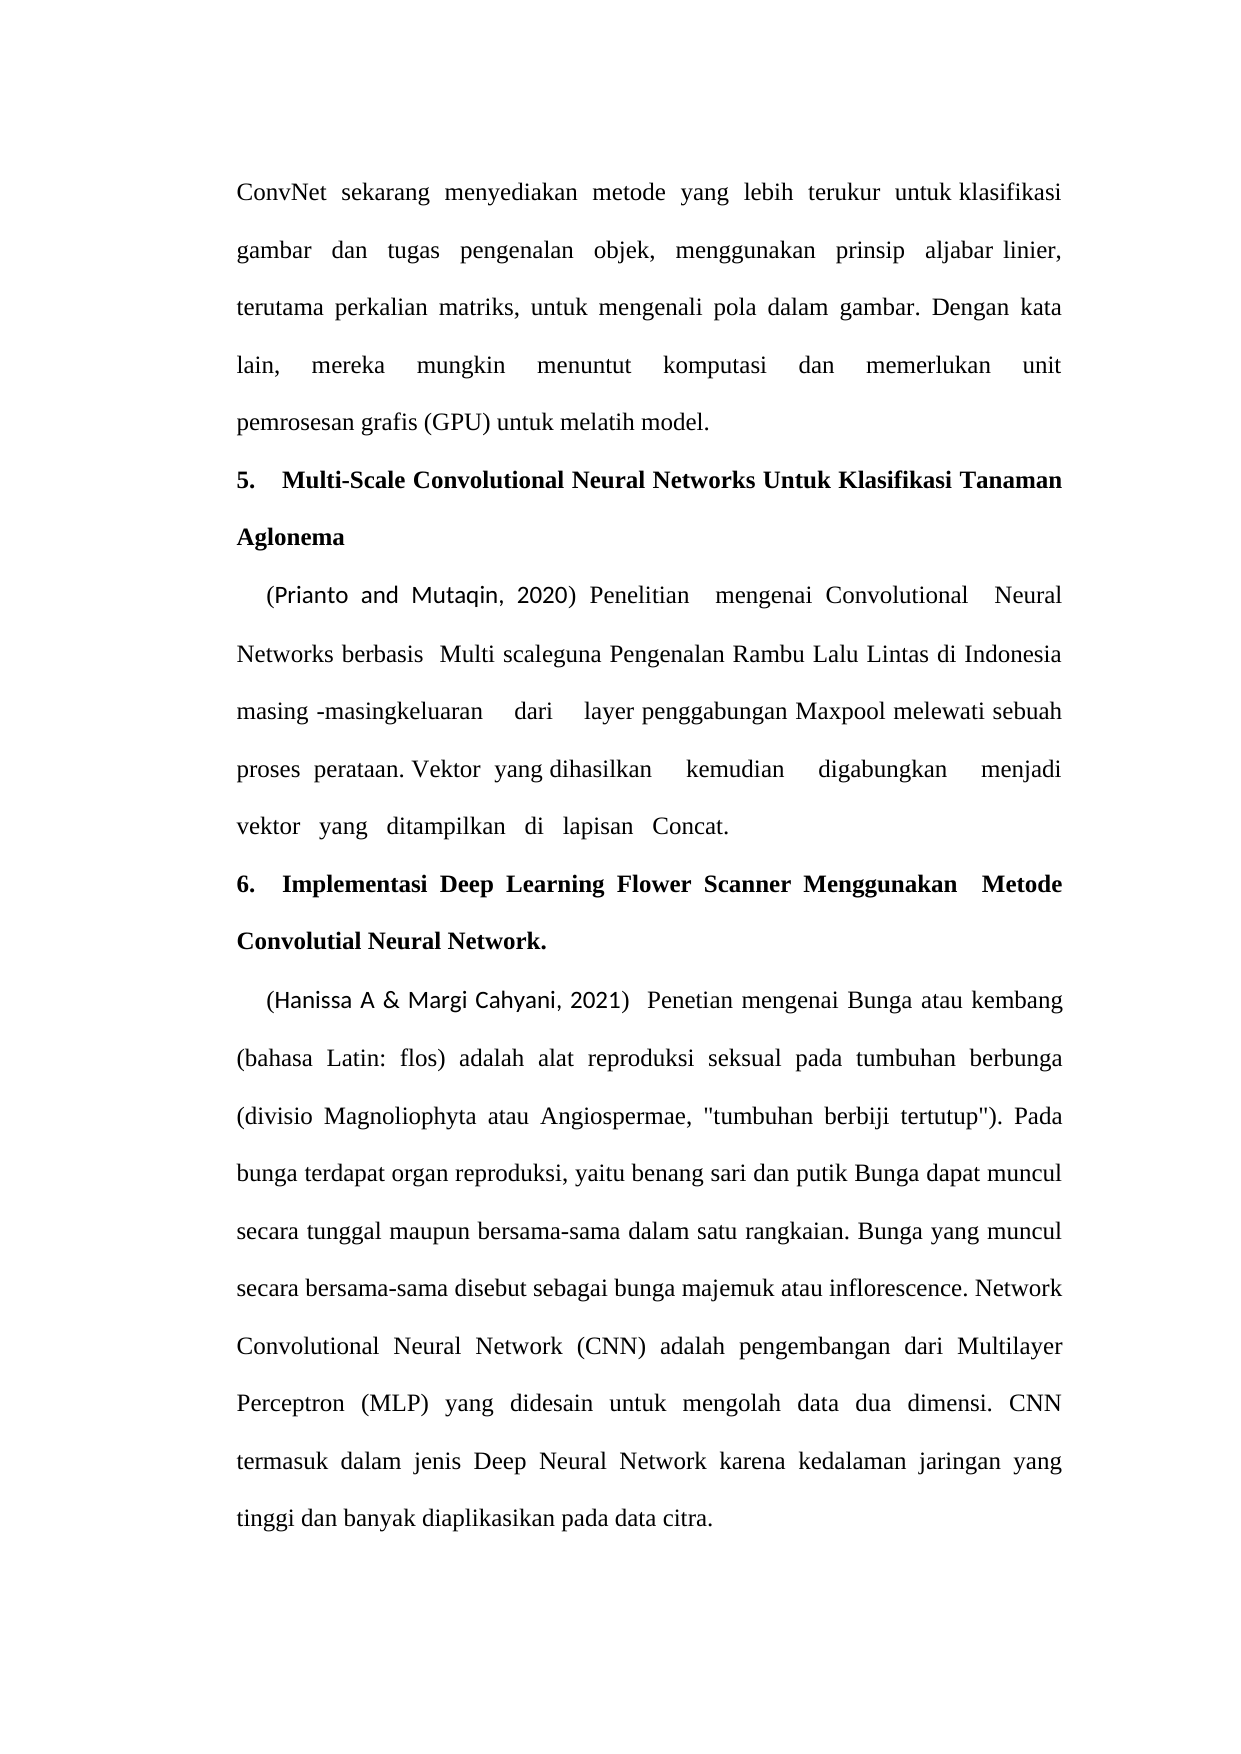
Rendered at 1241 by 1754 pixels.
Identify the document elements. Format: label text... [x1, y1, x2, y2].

text Penetian mengenai Bunga atau kembang (bahasa Latin: flos) adalah alat reproduksi seksual pada tumbuhan berbunga (divisio Magnoliophyta atau Angiospermae, "tumbuhan berbiji tertutup"). Pada bunga terdapat organ reproduksi, yaitu benang sari dan putik Bunga dapat muncul secara tunggal maupun bersama-sama dalam satu rangkaian. Bunga yang muncul secara bersama-sama disebut sebagai bunga majemuk atau inflorescence. Network Convolutional Neural Network (CNN) adalah pengembangan dari Multilayer Perceptron (MLP) yang didesain untuk mengolah data dua dimensi. CNN termasuk dalam jenis Deep Neural Network karena kedalaman jaringan yang tinggi dan banyak diaplikasikan pada data citra. [236, 984, 1063, 1532]
list Multi-Scale Convolutional Neural Networks Untuk Klasifikasi Tanaman Aglonema [236, 465, 1063, 551]
list Implementasi Deep Learning Flower Scanner Menggunakan Metode Convolutial Neural Network. [236, 869, 1063, 955]
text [236, 177, 1063, 436]
text Penelitian mengenai Convolutional Neural Networks berbasis Multi scaleguna Pengenalan Rambu Lalu Lintas di Indonesia masing -masingkeluaran dari layer penggabungan Maxpool melewati sebuah proses perataan. Vektor yang dihasilkan kemudian digabungkan menjadi vektor yang ditampilkan di lapisan Concat. [236, 580, 1063, 840]
